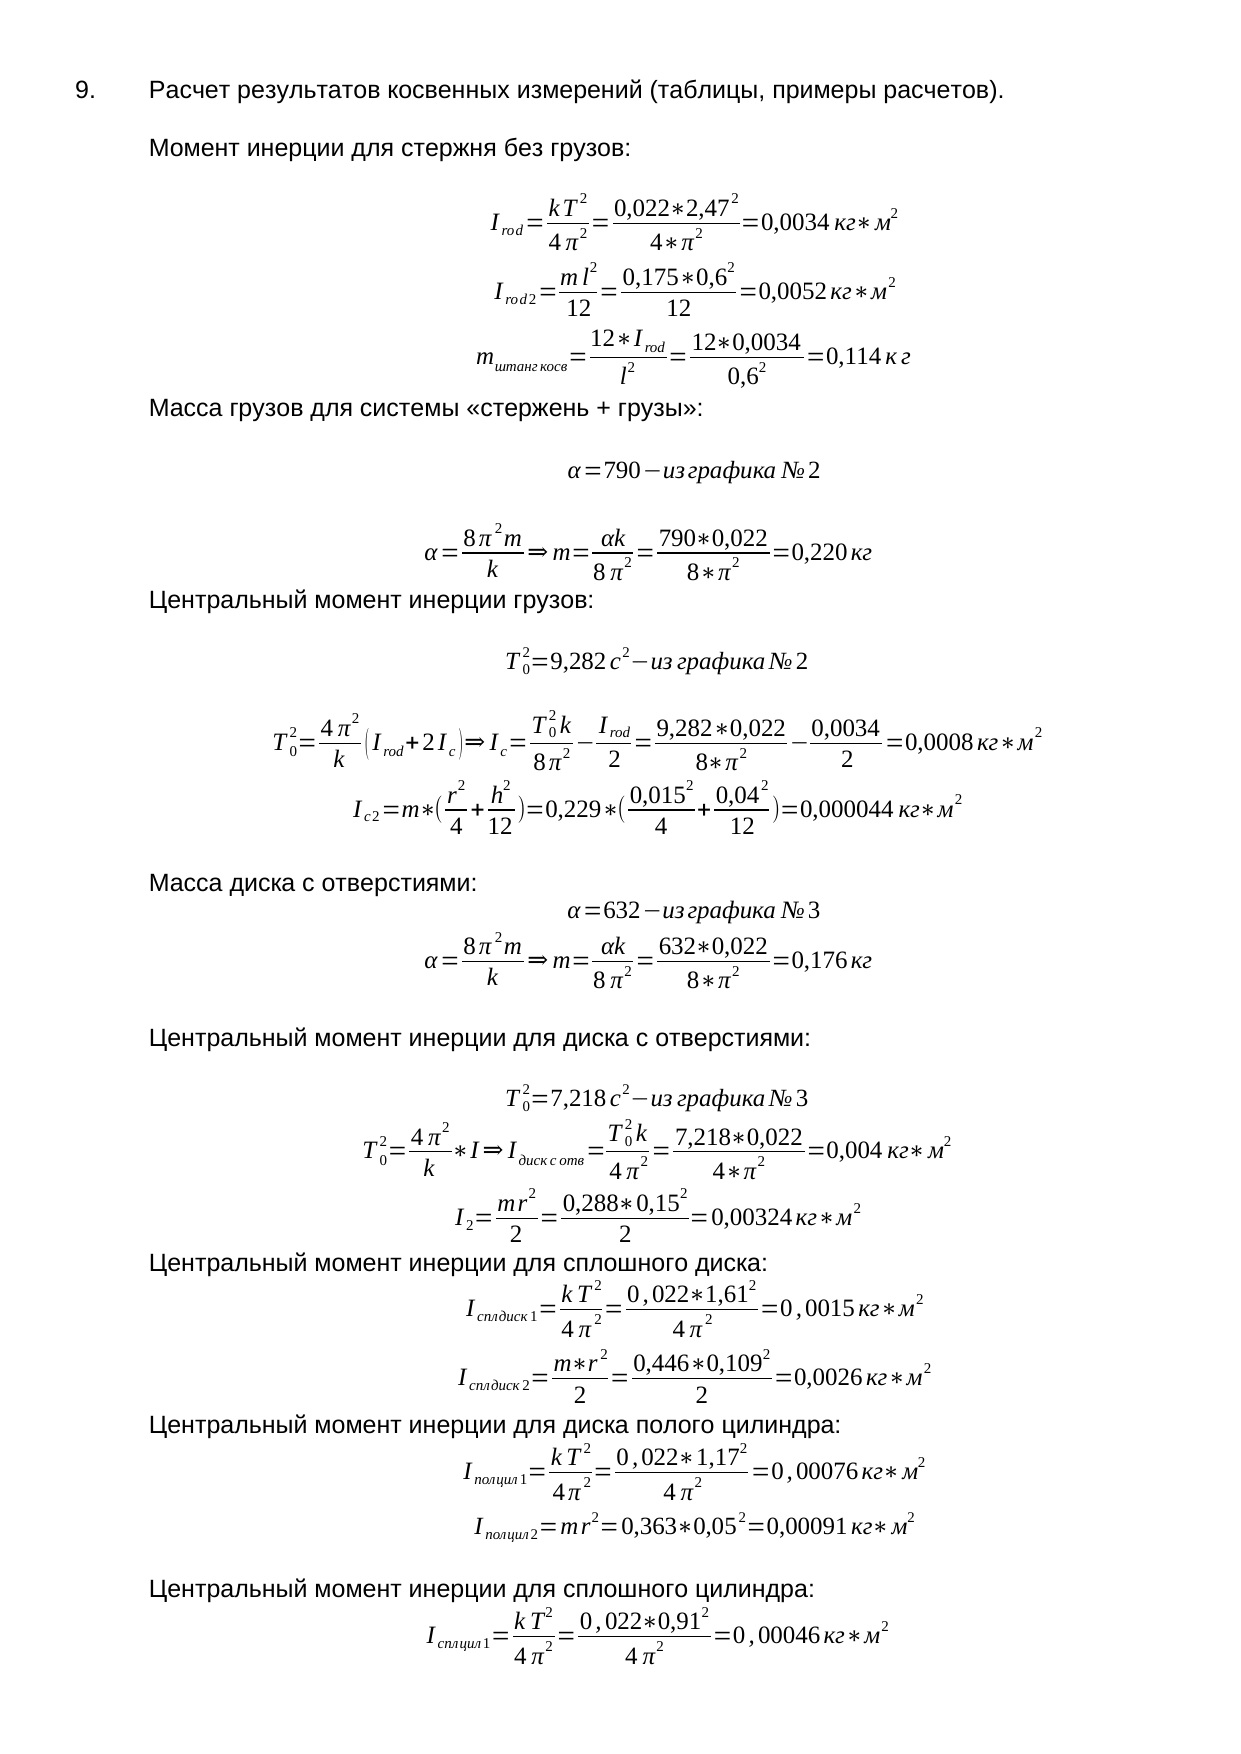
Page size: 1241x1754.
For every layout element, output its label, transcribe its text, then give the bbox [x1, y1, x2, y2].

list Центральный момент инерции грузов: [149, 586, 1165, 614]
list Центральный момент инерции для диска полого цилиндра: [149, 1410, 1165, 1439]
list Центральный момент инерции для диска с отверстиями: [149, 1023, 1165, 1052]
list Масса диска с отверстиями: [149, 868, 1165, 896]
list Момент инерции для стержня без грузов: [149, 132, 1165, 161]
list Расчет результатов косвенных измерений (таблицы, примеры расчетов). [75, 75, 1165, 104]
list Центральный момент инерции для сплошного цилиндра: [149, 1574, 1165, 1603]
list Центральный момент инерции для сплошного диска: [149, 1247, 1165, 1276]
text Масса грузов для системы «стержень + грузы»: [149, 393, 1165, 422]
